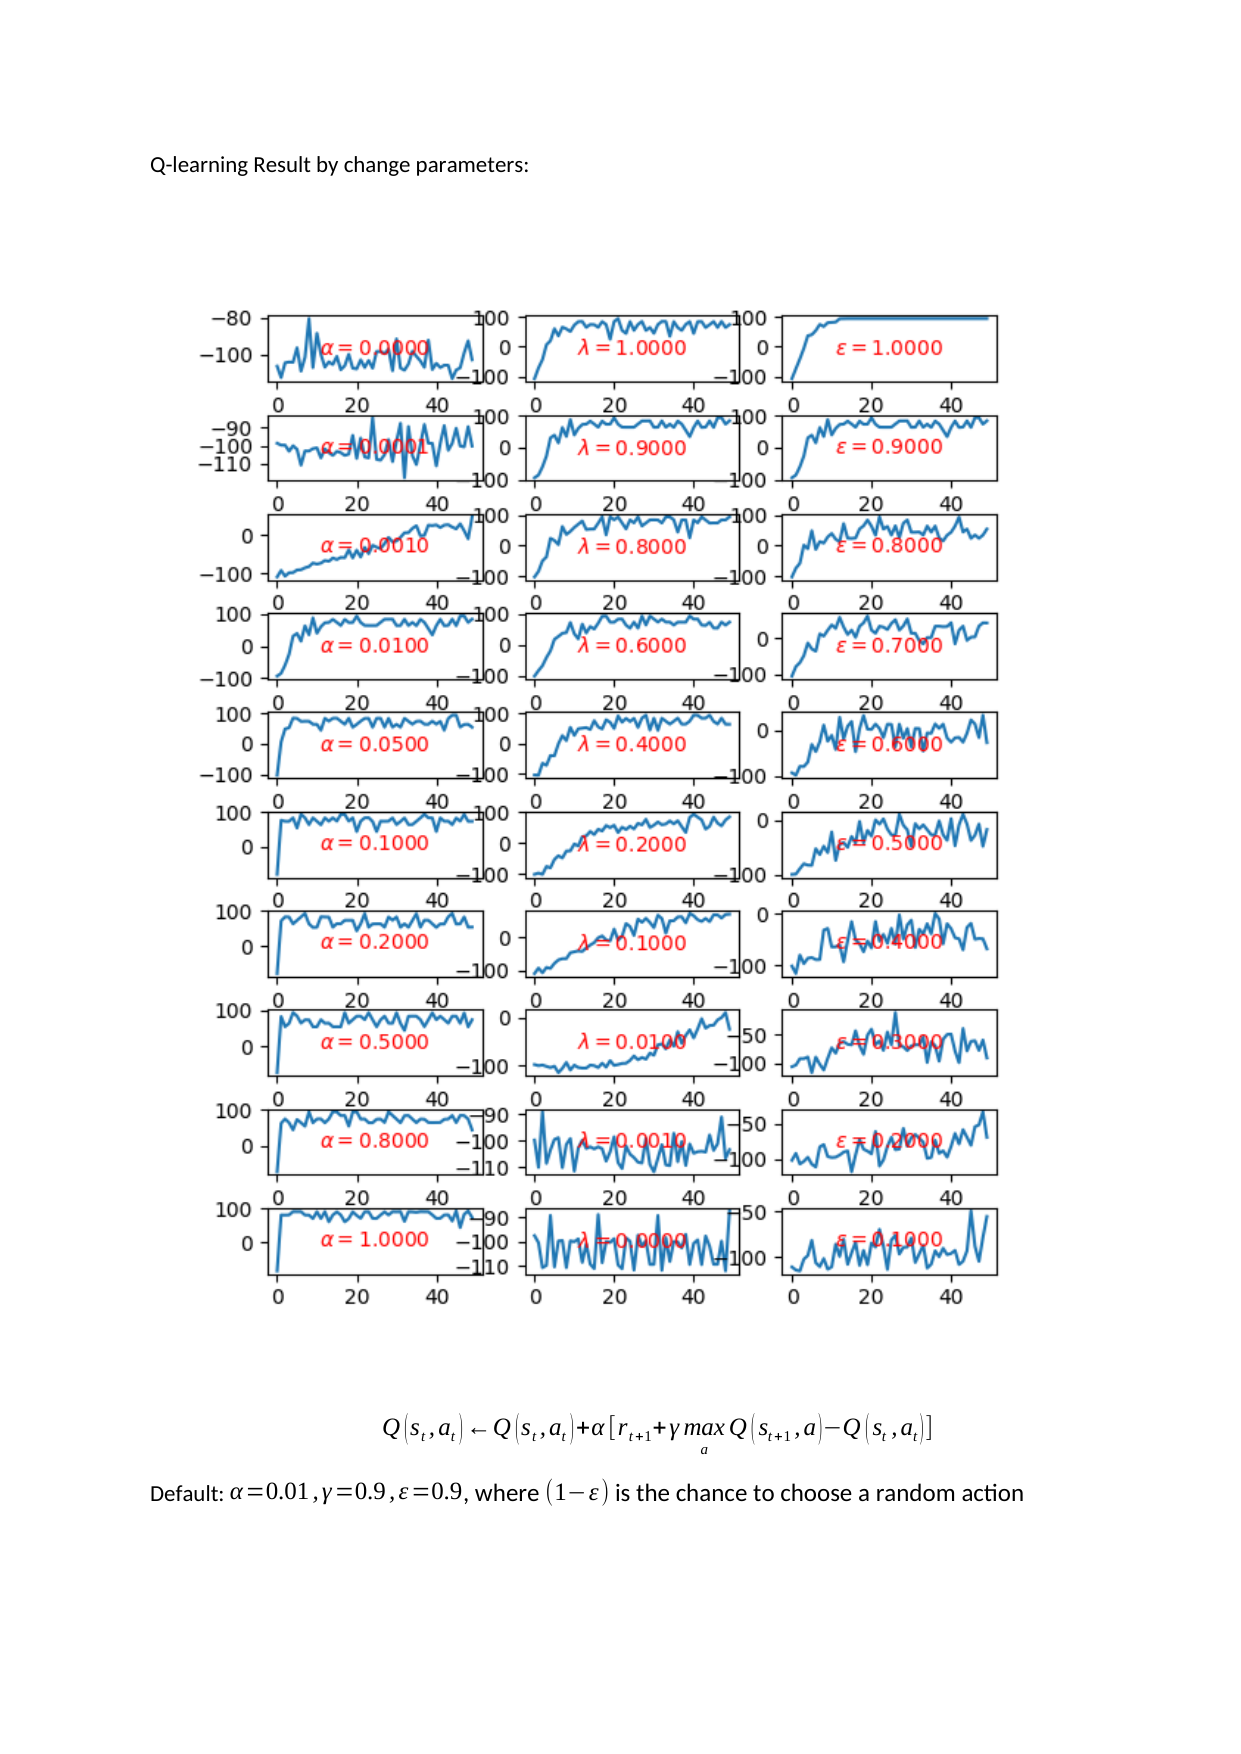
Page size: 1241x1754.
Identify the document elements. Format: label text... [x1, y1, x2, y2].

text Default: , where is the chance to choose a random action [150, 1477, 1090, 1507]
picture [150, 196, 1091, 1394]
text Q-learning Result by change parameters: [150, 150, 1090, 178]
